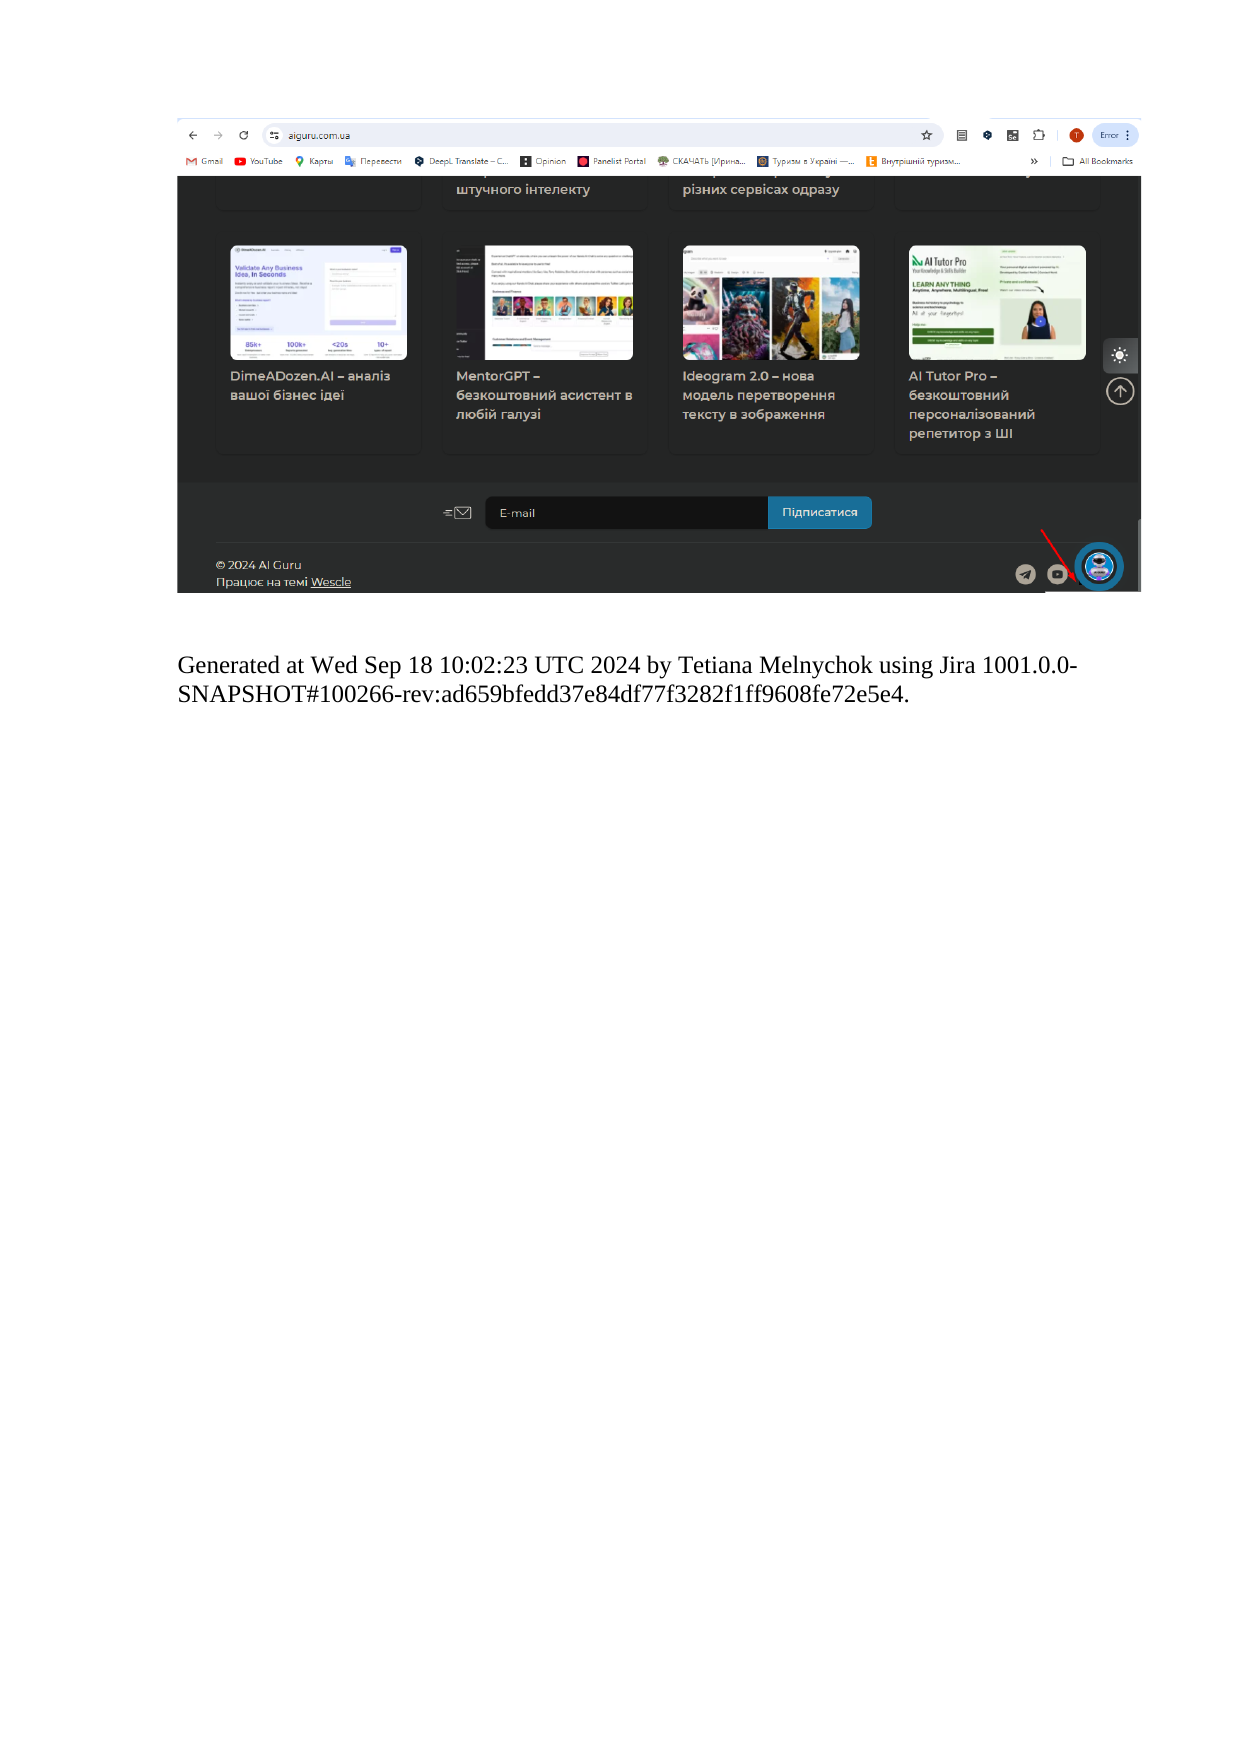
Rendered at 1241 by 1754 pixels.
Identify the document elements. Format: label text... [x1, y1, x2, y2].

picture [177, 118, 1142, 593]
text Generated at Wed Sep 18 10:02:23 UTC 2024 by Tetiana Melnychok using Jira 1001.0.0-SNAPSHOT#100266-rev:ad659bfedd37e84df77f3282f1ff9608fe72e5e4. [177, 650, 1152, 708]
